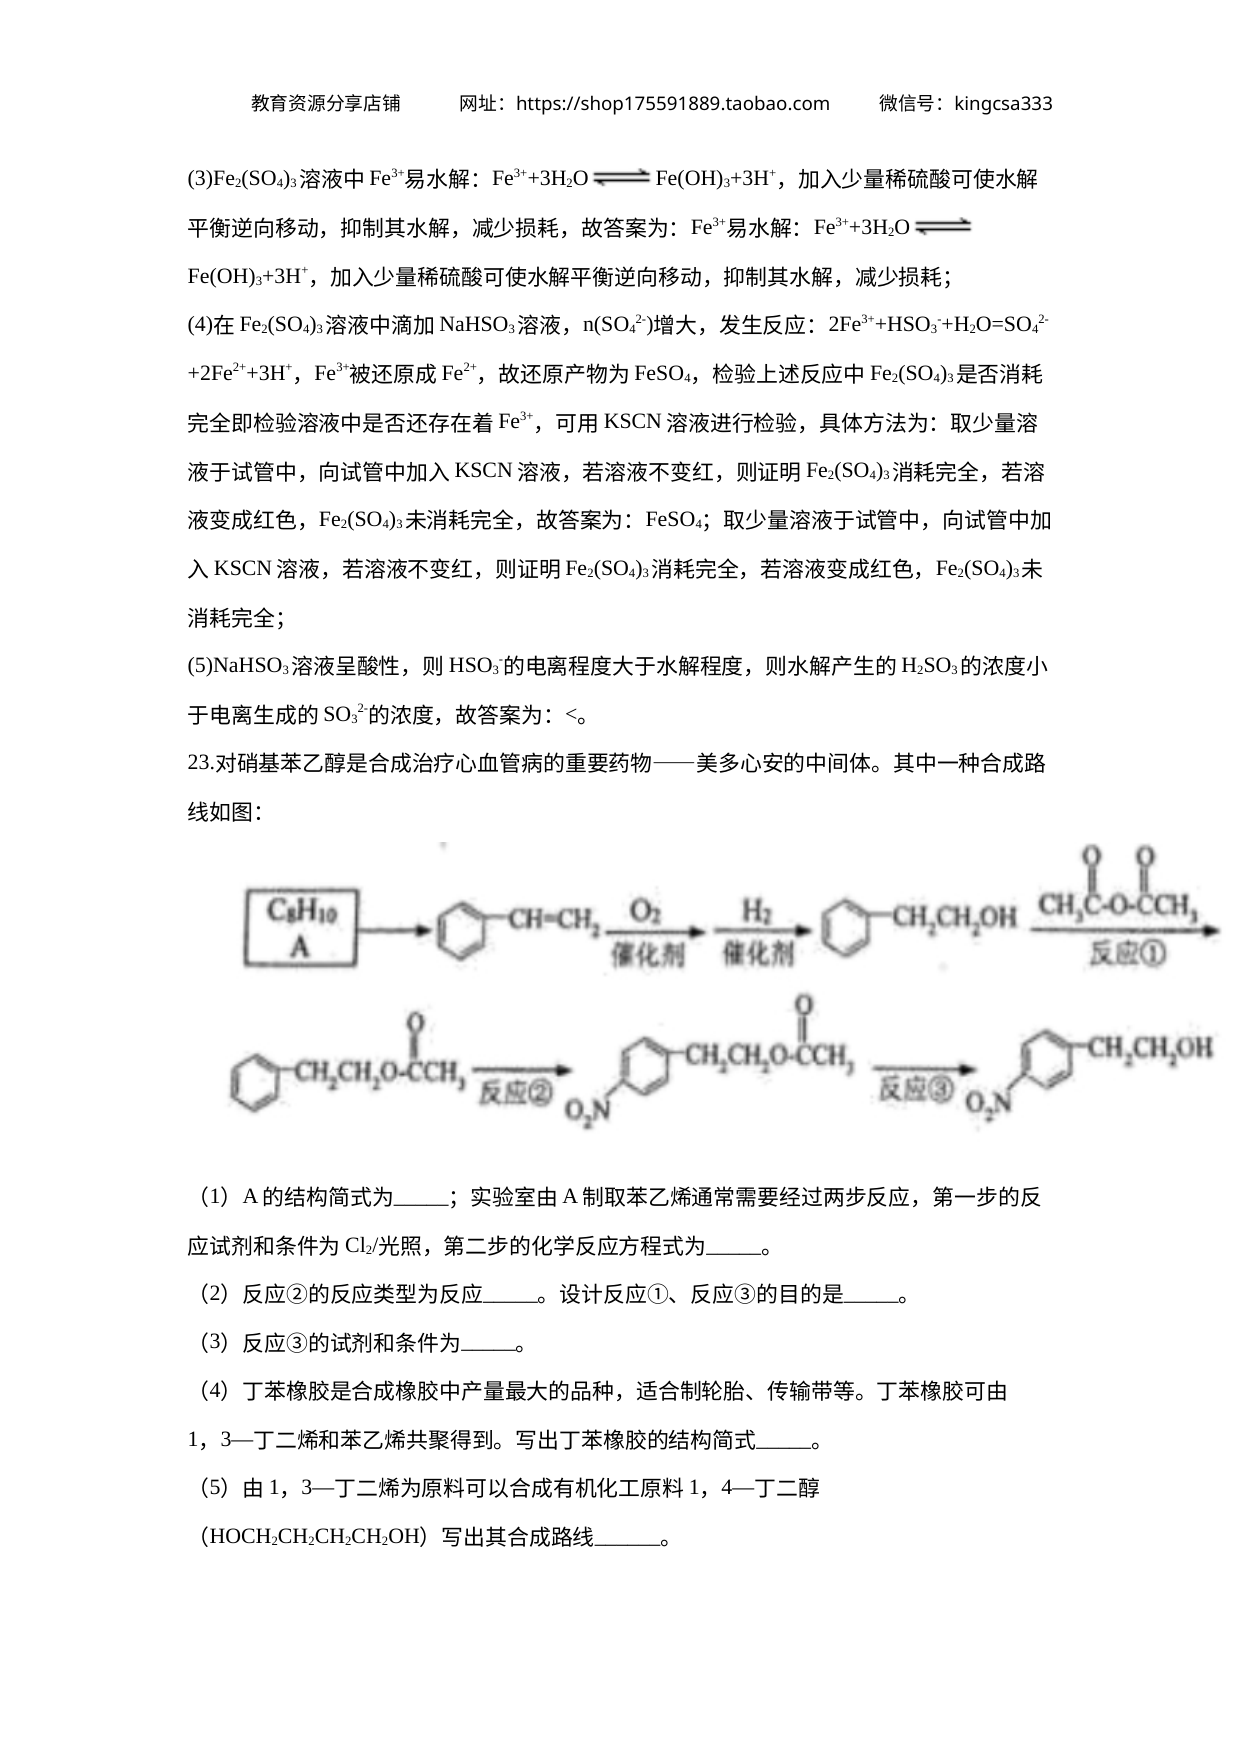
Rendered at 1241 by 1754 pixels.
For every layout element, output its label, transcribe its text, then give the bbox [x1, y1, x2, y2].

text （2）反应②的反应类型为反应_____。设计反应①、反应③的目的是_____。 [187, 1277, 1053, 1309]
text (5)NaHSO3溶液呈酸性，则HSO3-的电离程度大于水解程度，则水解产生的H2SO3的浓度小于电离生成的SO32-的浓度，故答案为：<。 [187, 649, 1053, 730]
text （3）反应③的试剂和条件为_____。 [187, 1325, 1053, 1358]
picture [910, 216, 977, 237]
picture [588, 167, 656, 188]
text （4）丁苯橡胶是合成橡胶中产量最大的品种，适合制轮胎、传输带等。丁苯橡胶可由1，3—丁二烯和苯乙烯共聚得到。写出丁苯橡胶的结构简式_____。 [187, 1374, 1053, 1455]
text (3)Fe2(SO4)3溶液中Fe3+易水解：Fe3++3H2OFe(OH)3+3H+，加入少量稀硫酸可使水解平衡逆向移动，抑制其水解，减少损耗，故答案为：Fe3+易水解：Fe3++3H2OFe(OH)3+3H+，加入少量稀硫酸可使水解平衡逆向移动，抑制其水解，减少损耗； [187, 162, 1053, 292]
text （1）A的结构简式为_____；实验室由A制取苯乙烯通常需要经过两步反应，第一步的反应试剂和条件为Cl2/光照，第二步的化学反应方程式为_____。 [187, 1180, 1053, 1261]
text 23.对硝基苯乙醇是合成治疗心血管病的重要药物——美多心安的中间体。其中一种合成路线如图： [187, 746, 1053, 827]
text （5）由1，3—丁二烯为原料可以合成有机化工原料1，4—丁二醇（HOCH2CH2CH2CH2OH）写出其合成路线______。 [187, 1471, 1053, 1552]
picture [187, 842, 1241, 1146]
text (4)在Fe2(SO4)3溶液中滴加NaHSO3溶液，n(SO42-)增大，发生反应：2Fe3++HSO3-+H2O=SO42-+2Fe2++3H+，Fe3+被还原成Fe2+，故还原产物为FeSO4，检验上述反应中Fe2(SO4)3是否消耗完全即检验溶液中是否还存在着Fe3+，可用KSCN溶液进行检验，具体方法为：取少量溶液于试管中，向试管中加入KSCN溶液，若溶液不变红，则证明Fe2(SO4)3消耗完全，若溶液变成红色，Fe2(SO4)3未消耗完全，故答案为：FeSO4；取少量溶液于试管中，向试管中加入KSCN溶液，若溶液不变红，则证明Fe2(SO4)3消耗完全，若溶液变成红色，Fe2(SO4)3未消耗完全； [187, 308, 1053, 633]
